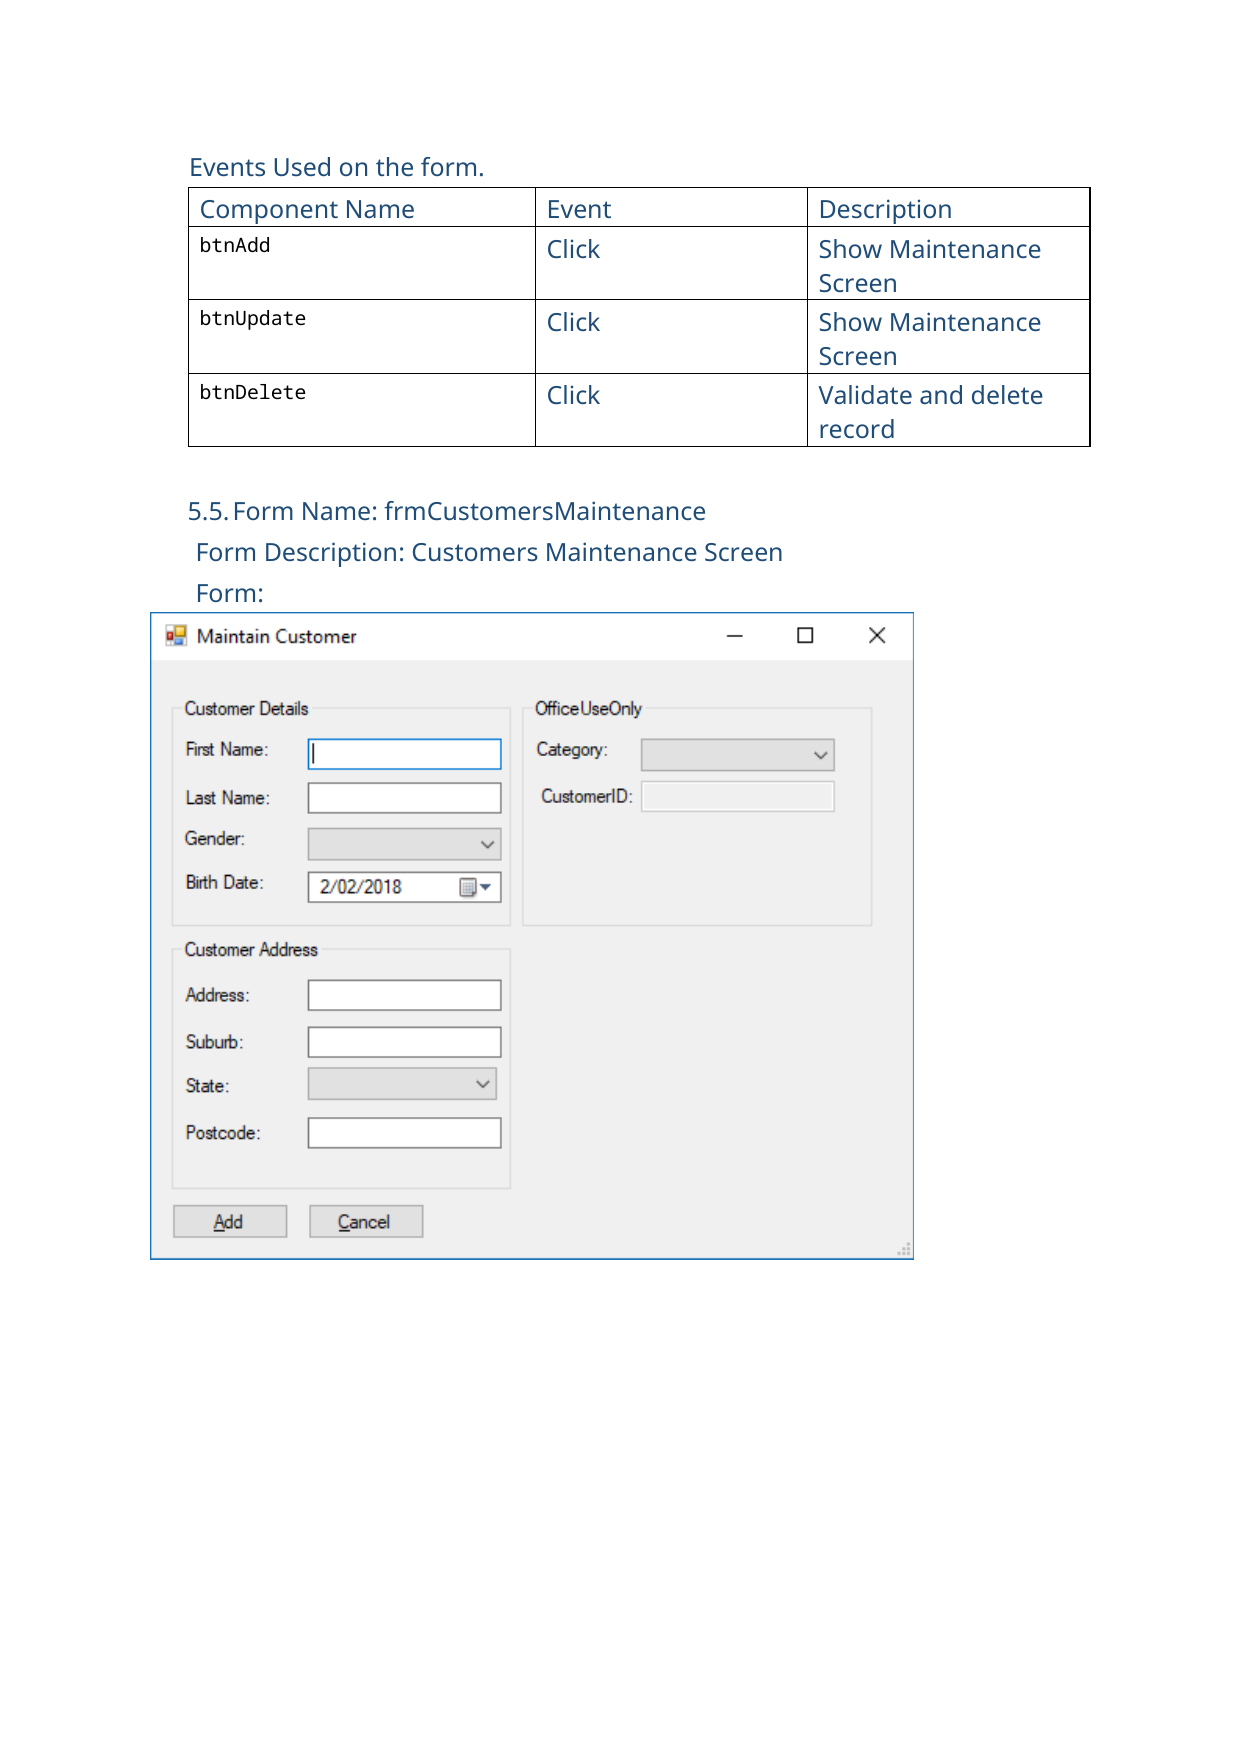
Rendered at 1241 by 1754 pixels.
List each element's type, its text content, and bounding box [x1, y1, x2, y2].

table_cell Validate and delete record [808, 374, 1089, 446]
table_cell Click [536, 300, 807, 373]
subtitle Form Name: frmCustomersMaintenance [187, 494, 1090, 528]
table_header Description [808, 188, 1089, 226]
table_cell Click [536, 227, 807, 299]
table_cell Show Maintenance Screen [808, 227, 1089, 299]
table_cell btnAdd [189, 227, 535, 299]
table_cell btnUpdate [189, 300, 535, 373]
subtitle Events Used on the form. [150, 150, 1090, 184]
table_cell Show Maintenance Screen [808, 300, 1089, 373]
picture [150, 612, 914, 1260]
table_header Component Name [189, 188, 535, 226]
table_header Event [536, 188, 807, 226]
subtitle Form Description: Customers Maintenance Screen [150, 535, 1090, 569]
table_cell Click [536, 374, 807, 446]
table_cell btnDelete [189, 374, 535, 446]
subtitle Form: [150, 576, 1090, 610]
